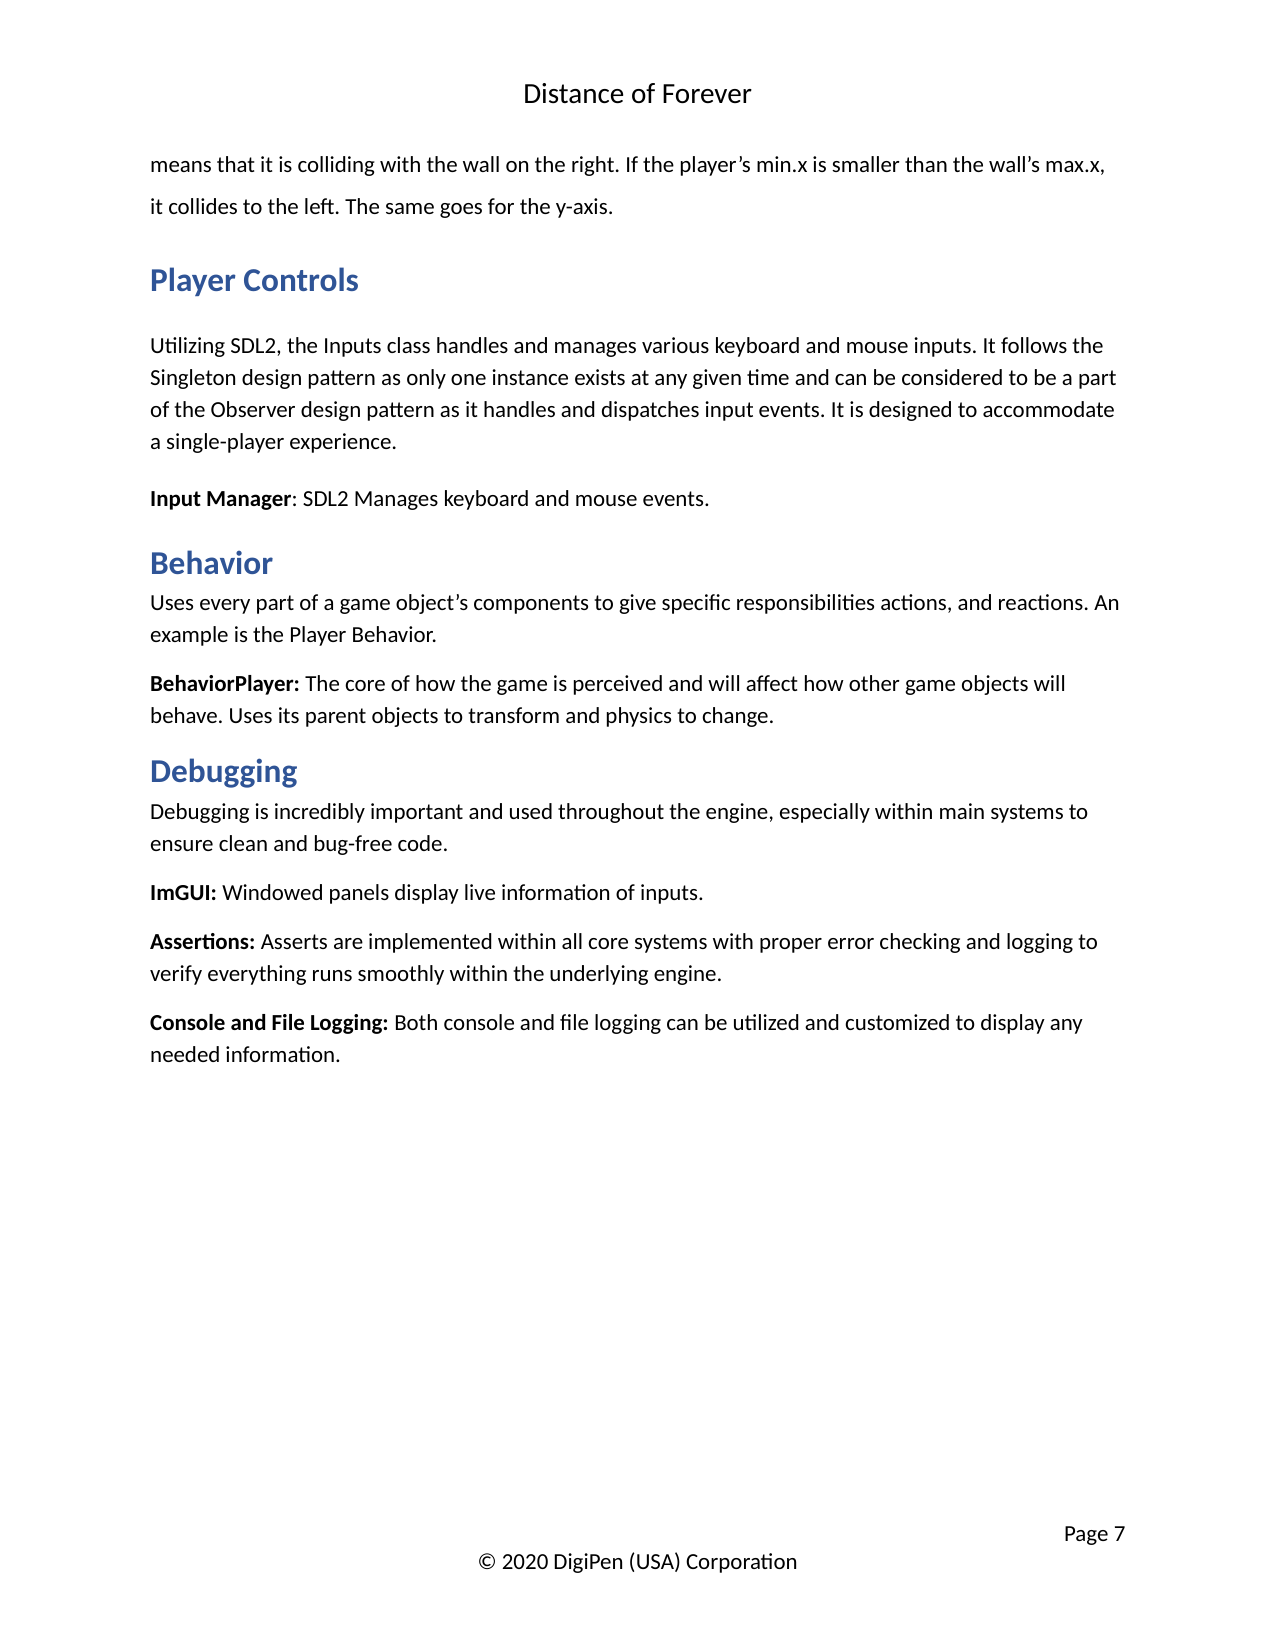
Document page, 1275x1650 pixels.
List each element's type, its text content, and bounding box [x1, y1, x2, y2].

subtitle Player Controls [150, 259, 1125, 300]
text Console and File Logging: Both console and file logging can be utilized and customized to display any needed information. [150, 1008, 1125, 1068]
text Assertions: Asserts are implemented within all core systems with proper error checking and logging to verify everything runs smoothly within the underlying engine. [150, 927, 1125, 987]
text Debugging is incredibly important and used throughout the engine, especially within main systems to ensure clean and bug-free code. [150, 797, 1125, 857]
text BehaviorPlayer: The core of how the game is perceived and will affect how other game objects will behave. Uses its parent objects to transform and physics to change. [150, 669, 1125, 730]
subtitle Utilizing SDL2, the Inputs class handles and manages various keyboard and mouse inputs. It follows the Singleton design pattern as only one instance exists at any given time and can be considered to be a part of the Observer design pattern as it handles and dispatches input events. It is designed to accommodate a single-player experience. [150, 331, 1125, 455]
text Uses every part of a game object’s components to give specific responsibilities actions, and reactions. An example is the Player Behavior. [150, 588, 1125, 649]
text ImGUI: Windowed panels display live information of inputs. [150, 878, 1125, 906]
subtitle Behavior [150, 542, 1125, 582]
subtitle Input Manager: SDL2 Manages keyboard and mouse events. [150, 484, 1125, 512]
subtitle Debugging [150, 751, 1125, 791]
